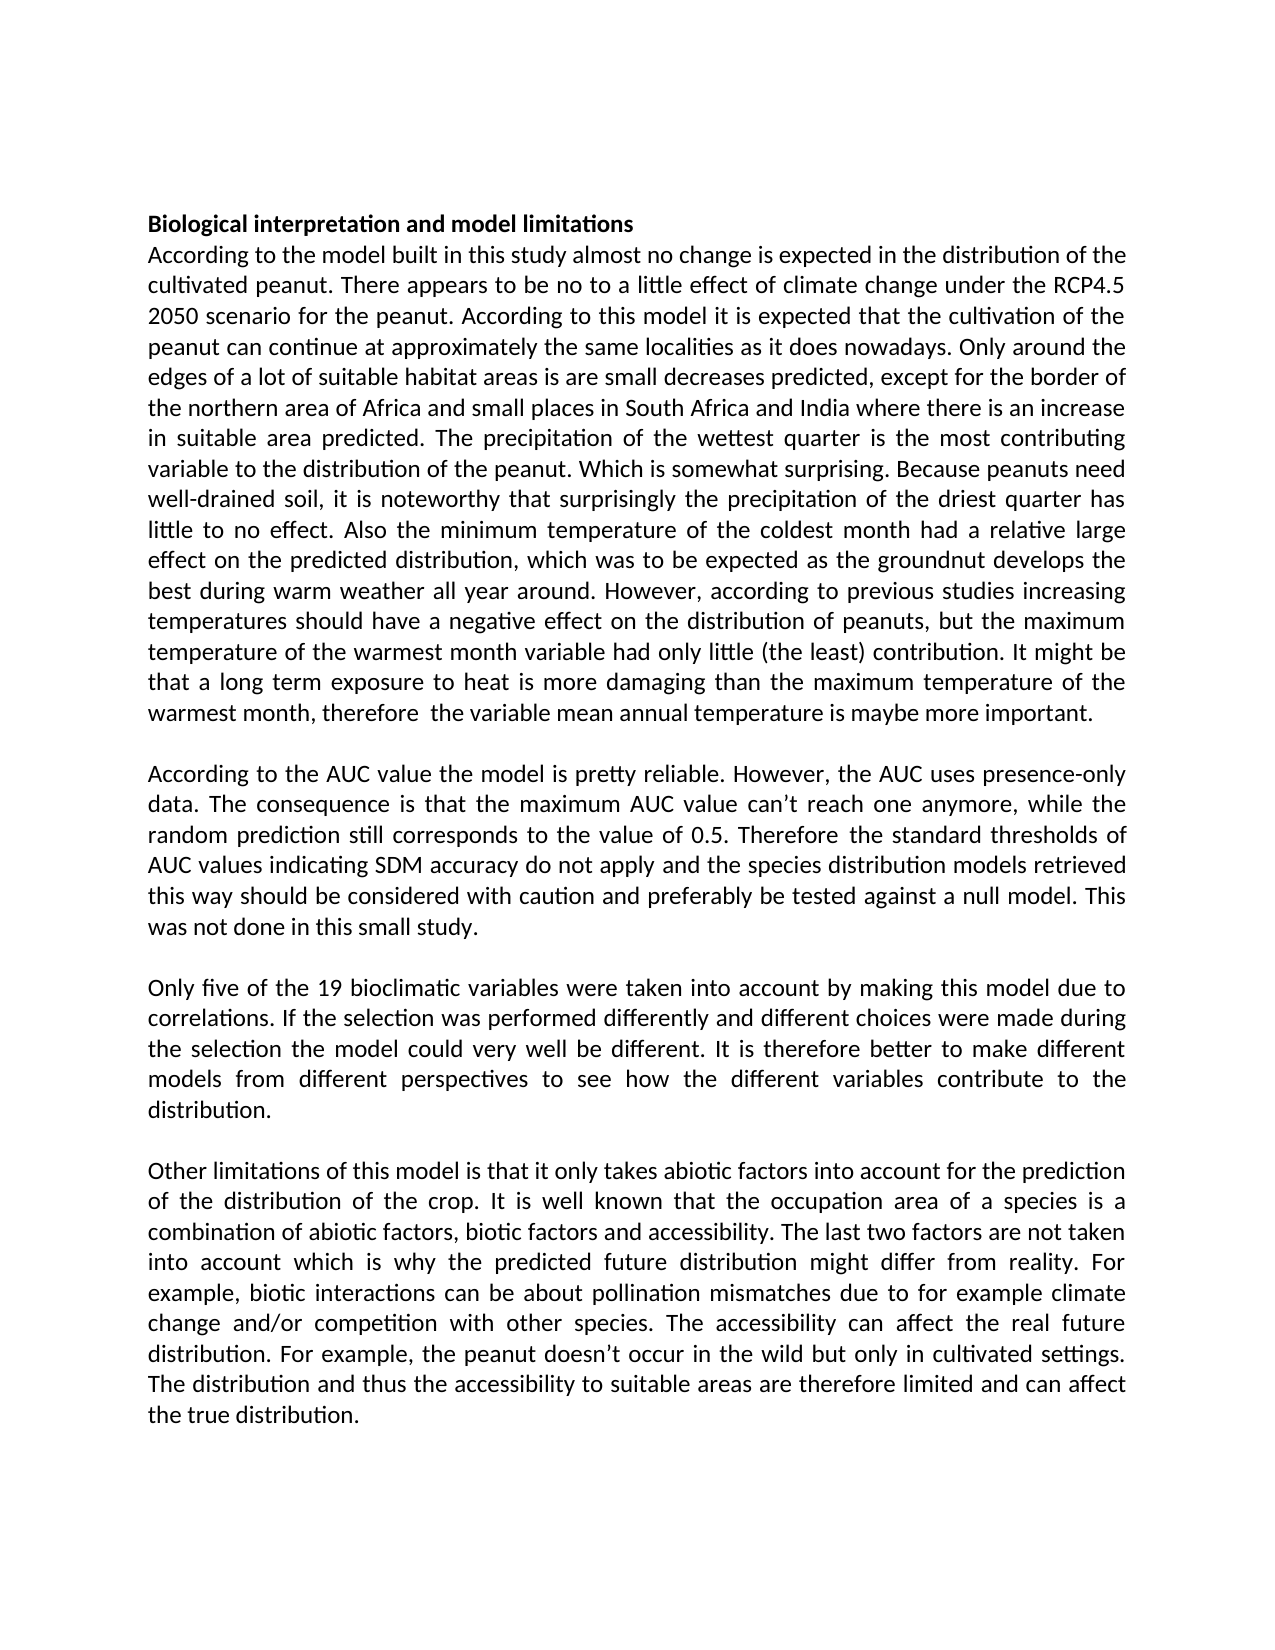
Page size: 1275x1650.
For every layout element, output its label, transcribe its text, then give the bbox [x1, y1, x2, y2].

text Biological interpretation and model limitations [148, 209, 1127, 239]
text According to the model built in this study almost no change is expected in the distribution of the cultivated peanut. There appears to be no to a little effect of climate change under the RCP4.5 2050 scenario for the peanut. According to this model it is expected that the cultivation of the peanut can continue at approximately the same localities as it does nowadays. Only around the edges of a lot of suitable habitat areas is are small decreases predicted, except for the border of the northern area of Africa and small places in South Africa and India where there is an increase in suitable area predicted. The precipitation of the wettest quarter is the most contributing variable to the distribution of the peanut. Which is somewhat surprising. Because peanuts need well-drained soil, it is noteworthy that surprisingly the precipitation of the driest quarter has little to no effect. Also the minimum temperature of the coldest month had a relative large effect on the predicted distribution, which was to be expected as the groundnut develops the best during warm weather all year around. However, according to previous studies increasing temperatures should have a negative effect on the distribution of peanuts, but the maximum temperature of the warmest month variable had only little (the least) contribution. It might be that a long term exposure to heat is more damaging than the maximum temperature of the warmest month, therefore the variable mean annual temperature is maybe more important. [148, 239, 1127, 727]
text Other limitations of this model is that it only takes abiotic factors into account for the prediction of the distribution of the crop. It is well known that the occupation area of a species is a combination of abiotic factors, biotic factors and accessibility. The last two factors are not taken into account which is why the predicted future distribution might differ from reality. For example, biotic interactions can be about pollination mismatches due to for example climate change and/or competition with other species. The accessibility can affect the real future distribution. For example, the peanut doesn’t occur in the wild but only in cultivated settings. The distribution and thus the accessibility to suitable areas are therefore limited and can affect the true distribution. [148, 1155, 1127, 1429]
text According to the AUC value the model is pretty reliable. However, the AUC uses presence-only data. The consequence is that the maximum AUC value can’t reach one anymore, while the random prediction still corresponds to the value of 0.5. Therefore the standard thresholds of AUC values indicating SDM accuracy do not apply and the species distribution models retrieved this way should be considered with caution and preferably be tested against a null model. This was not done in this small study. [148, 758, 1127, 941]
text Only five of the 19 bioclimatic variables were taken into account by making this model due to correlations. If the selection was performed differently and different choices were made during the selection the model could very well be different. It is therefore better to make different models from different perspectives to see how the different variables contribute to the distribution. [148, 972, 1127, 1124]
